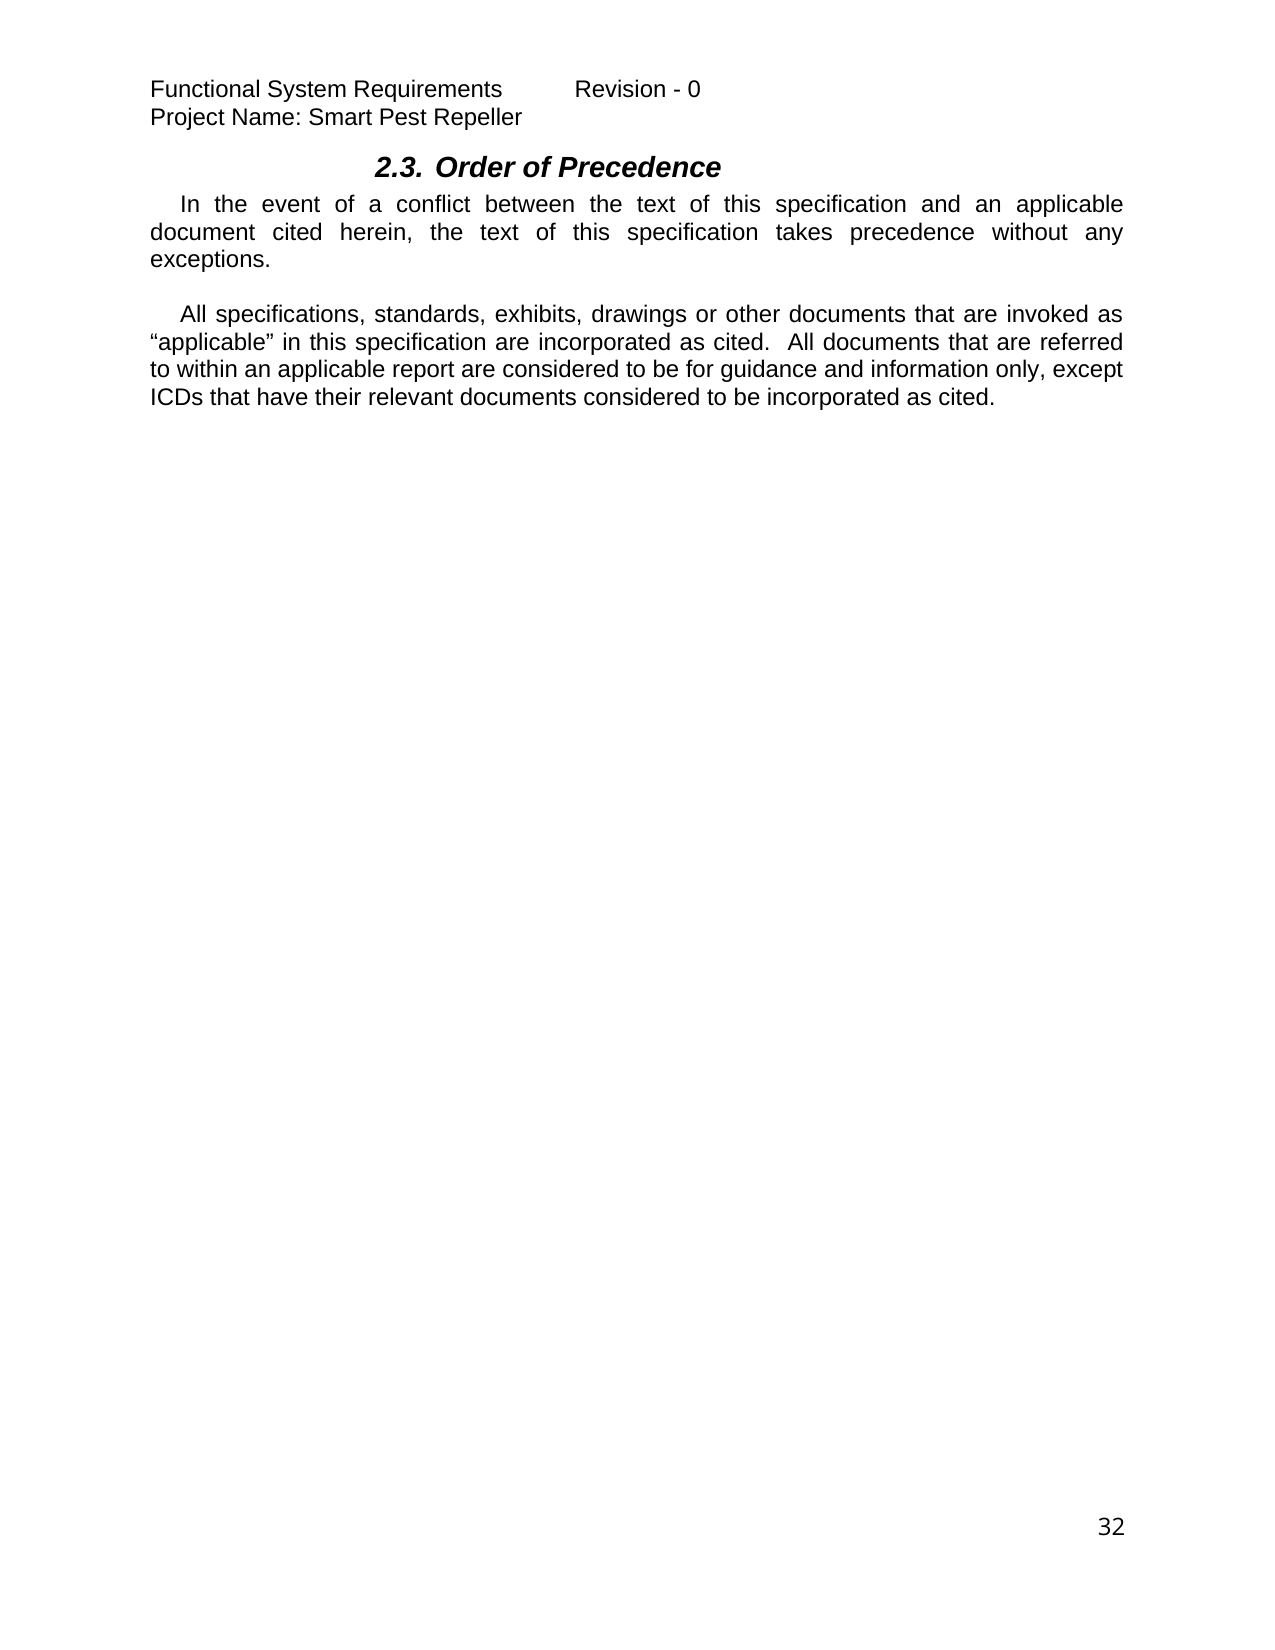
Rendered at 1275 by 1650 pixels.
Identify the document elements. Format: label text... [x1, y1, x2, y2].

text In the event of a conflict between the text of this specification and an applicable document cited herein, the text of this specification takes precedence without any exceptions. [150, 190, 1125, 273]
subtitle Order of Precedence [375, 150, 1125, 183]
text All specifications, standards, exhibits, drawings or other documents that are invoked as “applicable” in this specification are incorporated as cited. All documents that are referred to within an applicable report are considered to be for guidance and information only, except ICDs that have their relevant documents considered to be incorporated as cited. [150, 300, 1125, 411]
